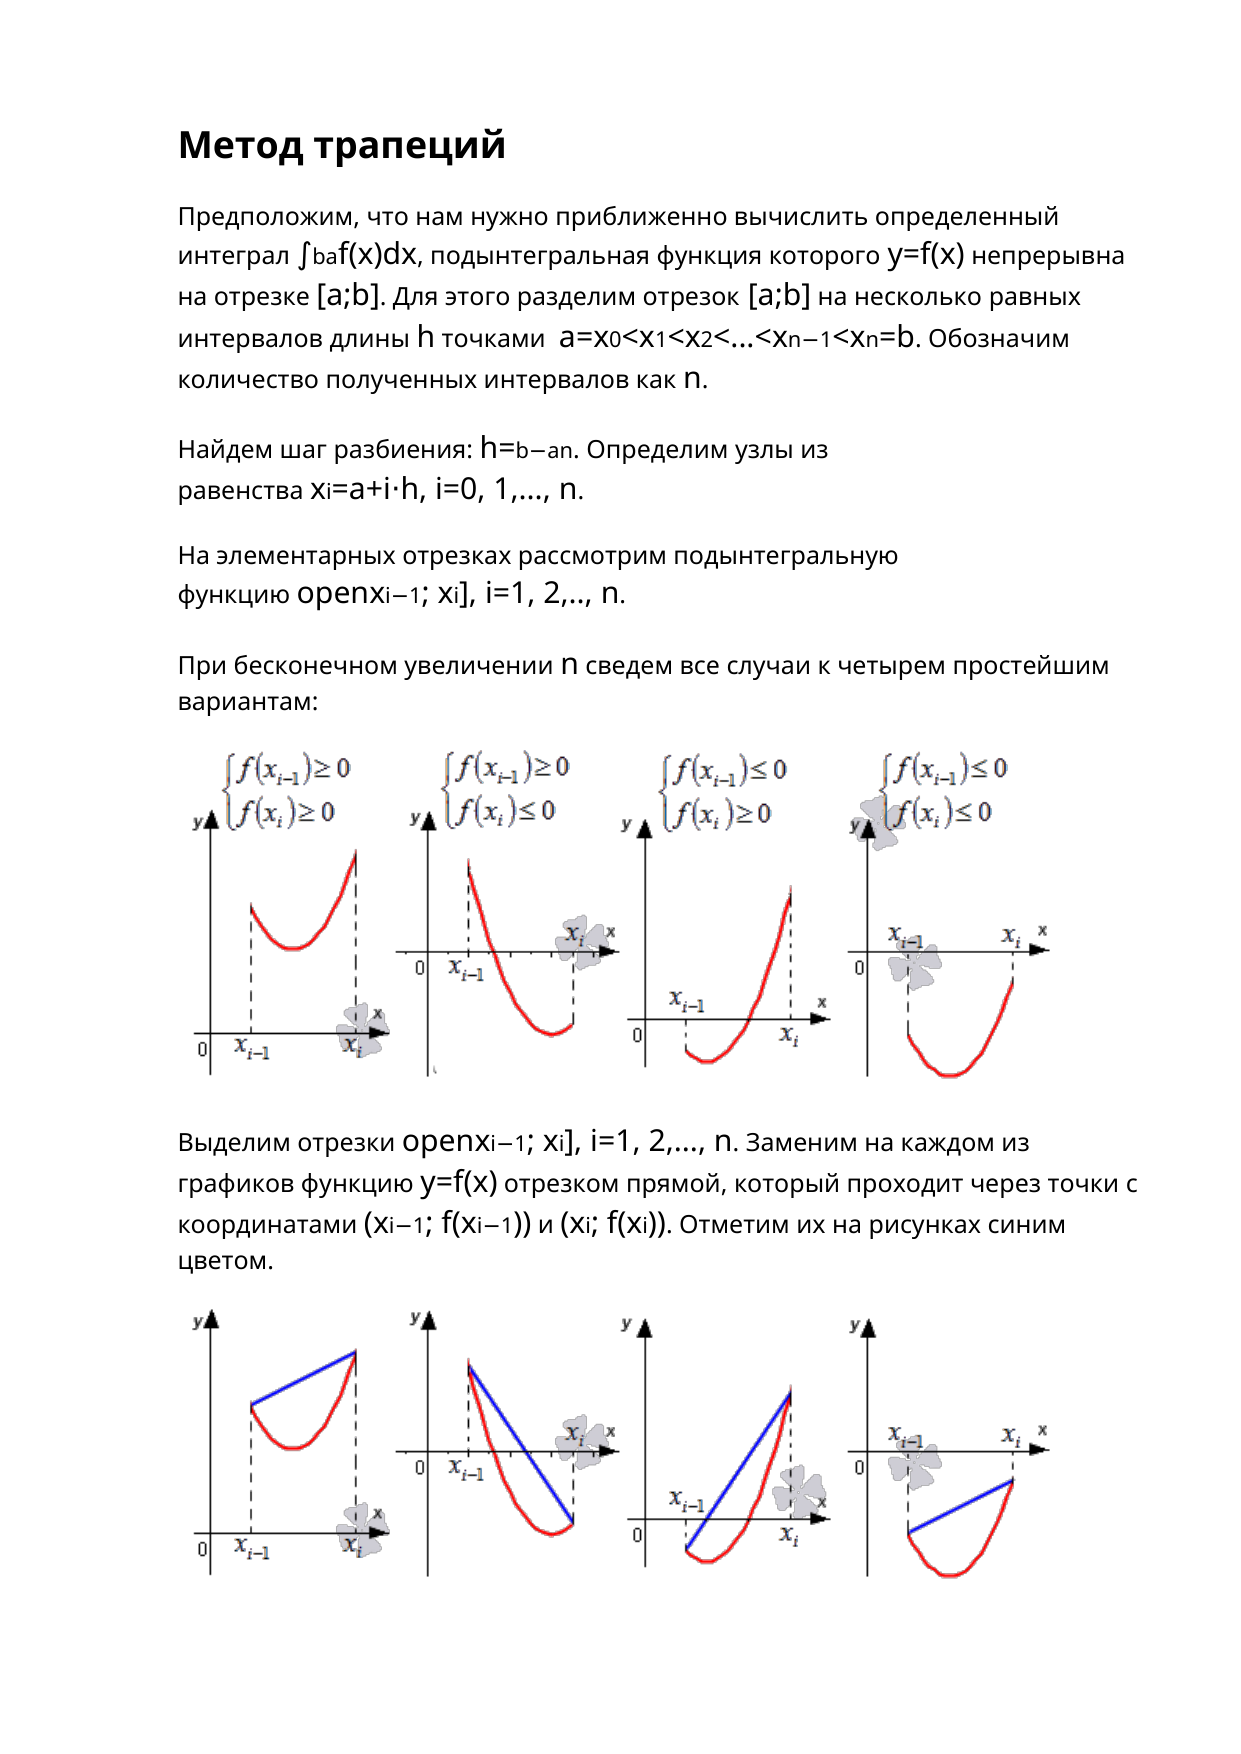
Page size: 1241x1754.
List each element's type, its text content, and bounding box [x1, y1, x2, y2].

text Метод трапеций [177, 118, 1152, 169]
text При бесконечном увеличении n сведем все случаи к четырем простейшим вариантам: [177, 642, 1152, 717]
text На элементарных отрезках рассмотрим подынтегральную функцию openxi−1; xi], i=1, 2,.., n. [177, 538, 1152, 613]
text Предположим, что нам нужно приближенно вычислить определенный интеграл ∫baf(x)dx, подынтегральная функция которого y=f(x) непрерывна на отрезке [a;b]. Для этого разделим отрезок [a;b] на несколько равных интервалов длины h точками a=x0<x1<x2<...<xn−1<xn=b. Обозначим количество полученных интервалов как n. [177, 198, 1152, 397]
text Найдем шаг разбиения: h=b−an. Определим узлы из равенства xi=a+i⋅h, i=0, 1,..., n. [177, 426, 1152, 508]
picture [177, 1306, 1053, 1591]
picture [177, 746, 1053, 1091]
text Выделим отрезки openxi−1; xi], i=1, 2,..., n. Заменим на каждом из графиков функцию y=f(x) отрезком прямой, который проходит через точки с координатами (xi−1; f(xi−1)) и (xi; f(xi)). Отметим их на рисунках синим цветом. [177, 1119, 1152, 1277]
